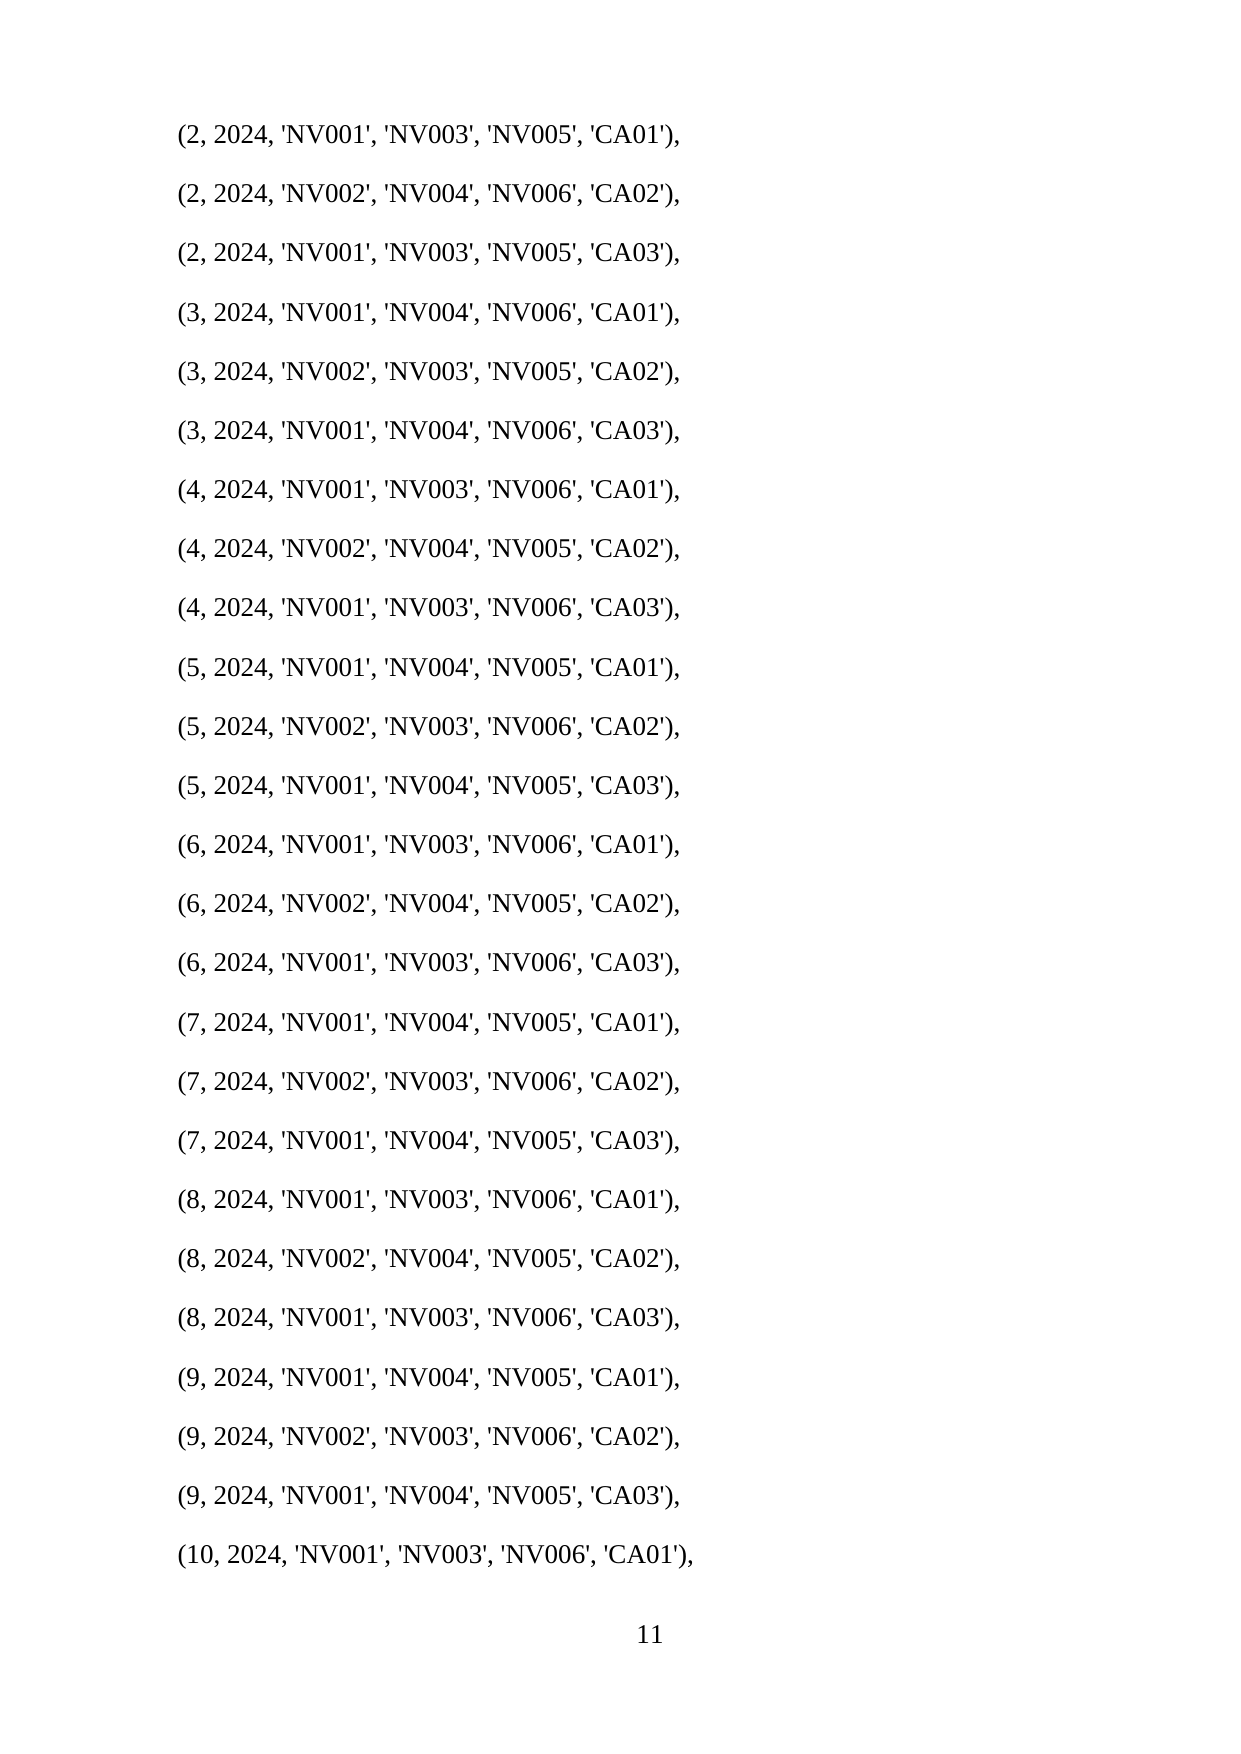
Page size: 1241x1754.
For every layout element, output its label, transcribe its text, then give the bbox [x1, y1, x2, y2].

text (3, 2024, 'NV001', 'NV004', 'NV006', 'CA03'), [177, 414, 1122, 445]
text (2, 2024, 'NV001', 'NV003', 'NV005', 'CA01'), [177, 118, 1122, 149]
text (2, 2024, 'NV002', 'NV004', 'NV006', 'CA02'), [177, 177, 1122, 208]
text (7, 2024, 'NV001', 'NV004', 'NV005', 'CA03'), [177, 1124, 1122, 1155]
text (8, 2024, 'NV002', 'NV004', 'NV005', 'CA02'), [177, 1242, 1122, 1273]
text (9, 2024, 'NV001', 'NV004', 'NV005', 'CA01'), [177, 1361, 1122, 1392]
text (6, 2024, 'NV001', 'NV003', 'NV006', 'CA01'), [177, 828, 1122, 859]
text (5, 2024, 'NV001', 'NV004', 'NV005', 'CA01'), [177, 651, 1122, 682]
text (6, 2024, 'NV002', 'NV004', 'NV005', 'CA02'), [177, 887, 1122, 918]
text (5, 2024, 'NV002', 'NV003', 'NV006', 'CA02'), [177, 710, 1122, 741]
text (3, 2024, 'NV002', 'NV003', 'NV005', 'CA02'), [177, 355, 1122, 386]
text (9, 2024, 'NV002', 'NV003', 'NV006', 'CA02'), [177, 1420, 1122, 1451]
text (4, 2024, 'NV001', 'NV003', 'NV006', 'CA03'), [177, 591, 1122, 623]
text (6, 2024, 'NV001', 'NV003', 'NV006', 'CA03'), [177, 946, 1122, 978]
text (7, 2024, 'NV002', 'NV003', 'NV006', 'CA02'), [177, 1065, 1122, 1096]
text (9, 2024, 'NV001', 'NV004', 'NV005', 'CA03'), [177, 1479, 1122, 1510]
text (3, 2024, 'NV001', 'NV004', 'NV006', 'CA01'), [177, 296, 1122, 327]
text (5, 2024, 'NV001', 'NV004', 'NV005', 'CA03'), [177, 769, 1122, 800]
text (8, 2024, 'NV001', 'NV003', 'NV006', 'CA01'), [177, 1183, 1122, 1214]
text (2, 2024, 'NV001', 'NV003', 'NV005', 'CA03'), [177, 236, 1122, 268]
text (4, 2024, 'NV001', 'NV003', 'NV006', 'CA01'), [177, 473, 1122, 504]
text (4, 2024, 'NV002', 'NV004', 'NV005', 'CA02'), [177, 532, 1122, 563]
text (10, 2024, 'NV001', 'NV003', 'NV006', 'CA01'), [177, 1538, 1122, 1569]
text (8, 2024, 'NV001', 'NV003', 'NV006', 'CA03'), [177, 1301, 1122, 1333]
text (7, 2024, 'NV001', 'NV004', 'NV005', 'CA01'), [177, 1006, 1122, 1037]
